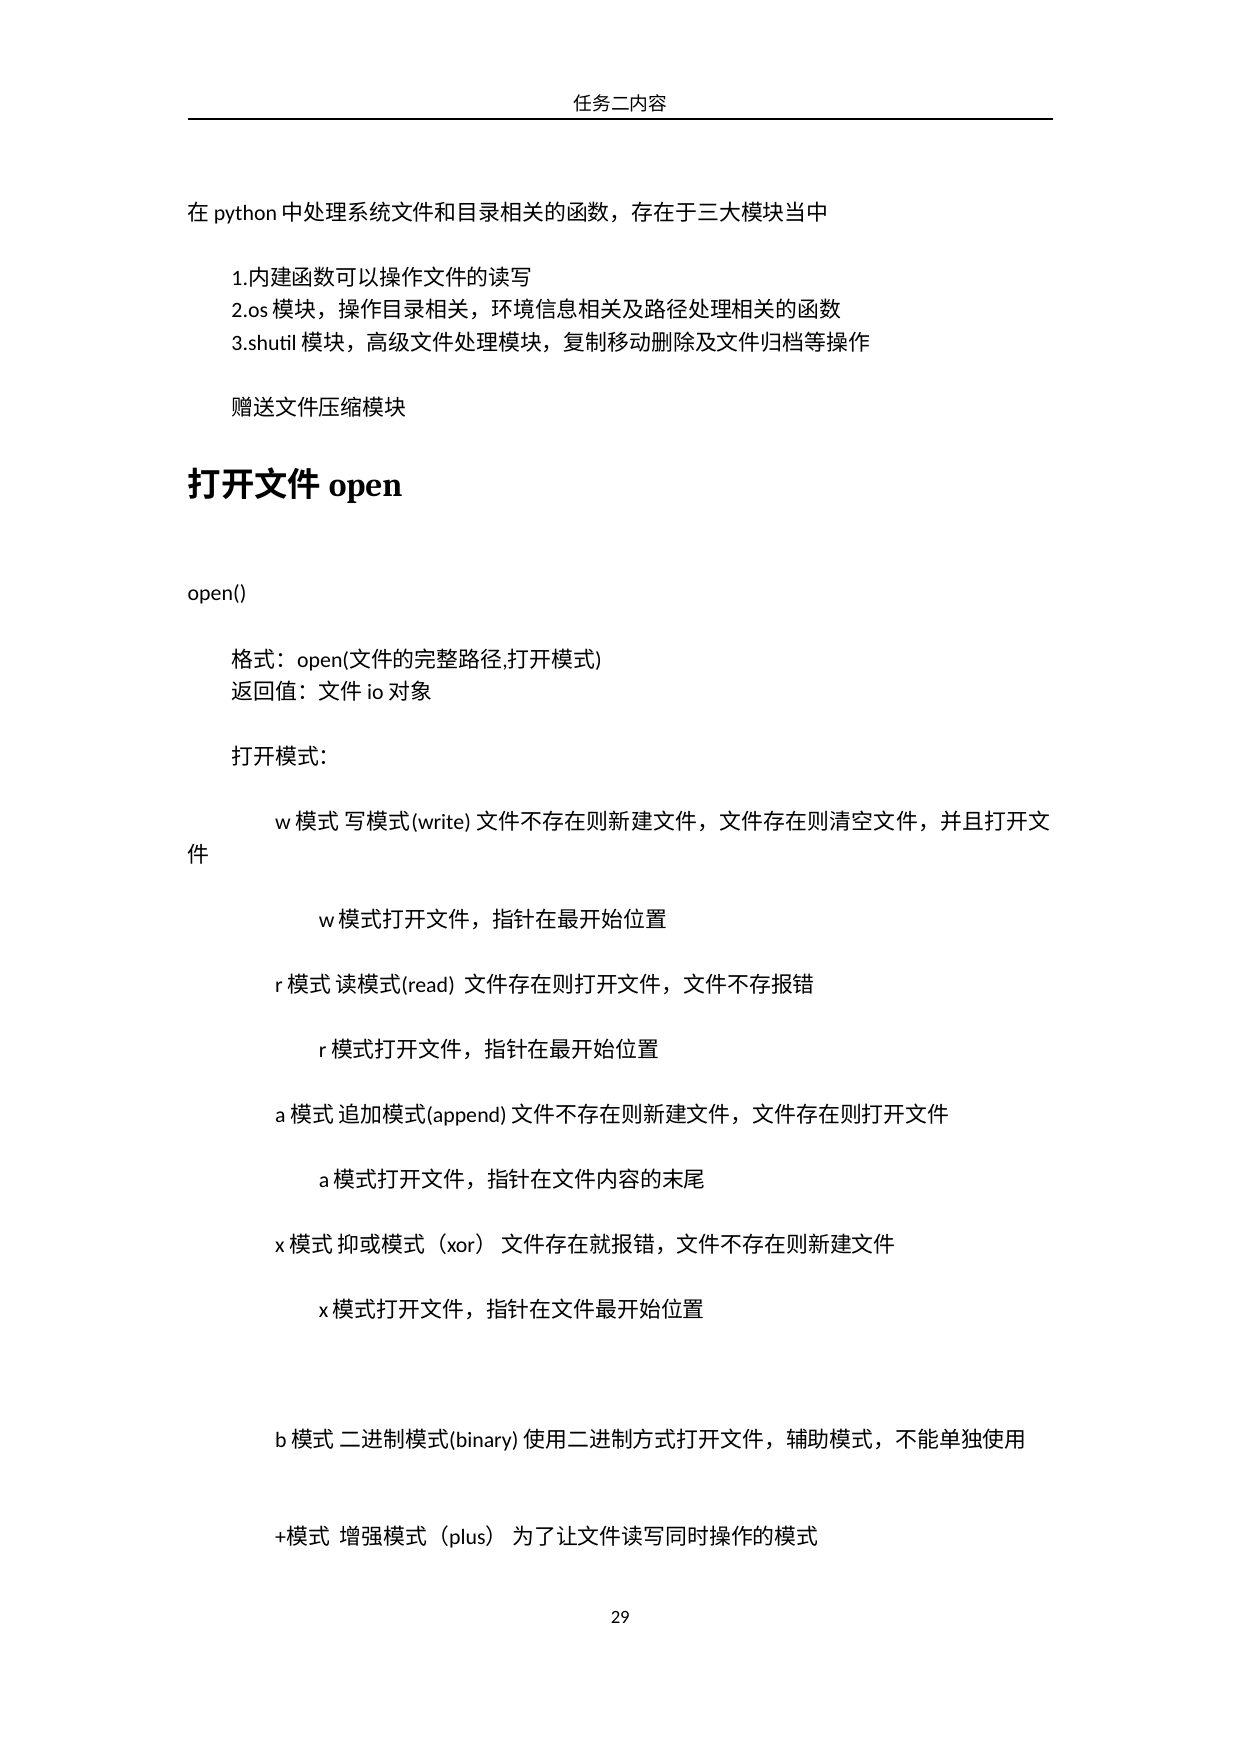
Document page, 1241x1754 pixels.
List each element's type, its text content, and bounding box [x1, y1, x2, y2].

text a模式打开文件，指针在文件内容的末尾 [187, 1161, 1053, 1194]
text 1.内建函数可以操作文件的读写 [187, 259, 1053, 292]
text x模式打开文件，指针在文件最开始位置 [187, 1291, 1053, 1324]
text 3.shutil模块，高级文件处理模块，复制移动删除及文件归档等操作 [187, 324, 1053, 357]
text r模式打开文件，指针在最开始位置 [187, 1031, 1053, 1064]
text a模式 追加模式(append) 文件不存在则新建文件，文件存在则打开文件 [187, 1096, 1053, 1129]
text +模式 增强模式（plus） 为了让文件读写同时操作的模式 [187, 1519, 1053, 1551]
text 2.os模块，操作目录相关，环境信息相关及路径处理相关的函数 [187, 292, 1053, 324]
text 赠送文件压缩模块 [187, 389, 1053, 422]
text 打开模式： [187, 739, 1053, 771]
text w模式打开文件，指针在最开始位置 [187, 901, 1053, 934]
text x模式 抑或模式（xor） 文件存在就报错，文件不存在则新建文件 [187, 1226, 1053, 1259]
text 格式：open(文件的完整路径,打开模式) [187, 641, 1053, 674]
text r模式 读模式(read) 文件存在则打开文件，文件不存报错 [187, 966, 1053, 999]
text b模式 二进制模式(binary) 使用二进制方式打开文件，辅助模式，不能单独使用 [187, 1421, 1053, 1454]
text 在python中处理系统文件和目录相关的函数，存在于三大模块当中 [187, 194, 1053, 227]
text w模式 写模式(write) 文件不存在则新建文件，文件存在则清空文件，并且打开文件 [187, 804, 1053, 869]
text 返回值：文件io对象 [187, 674, 1053, 706]
subtitle 打开文件 open [187, 449, 1053, 514]
text open() [187, 576, 1053, 609]
